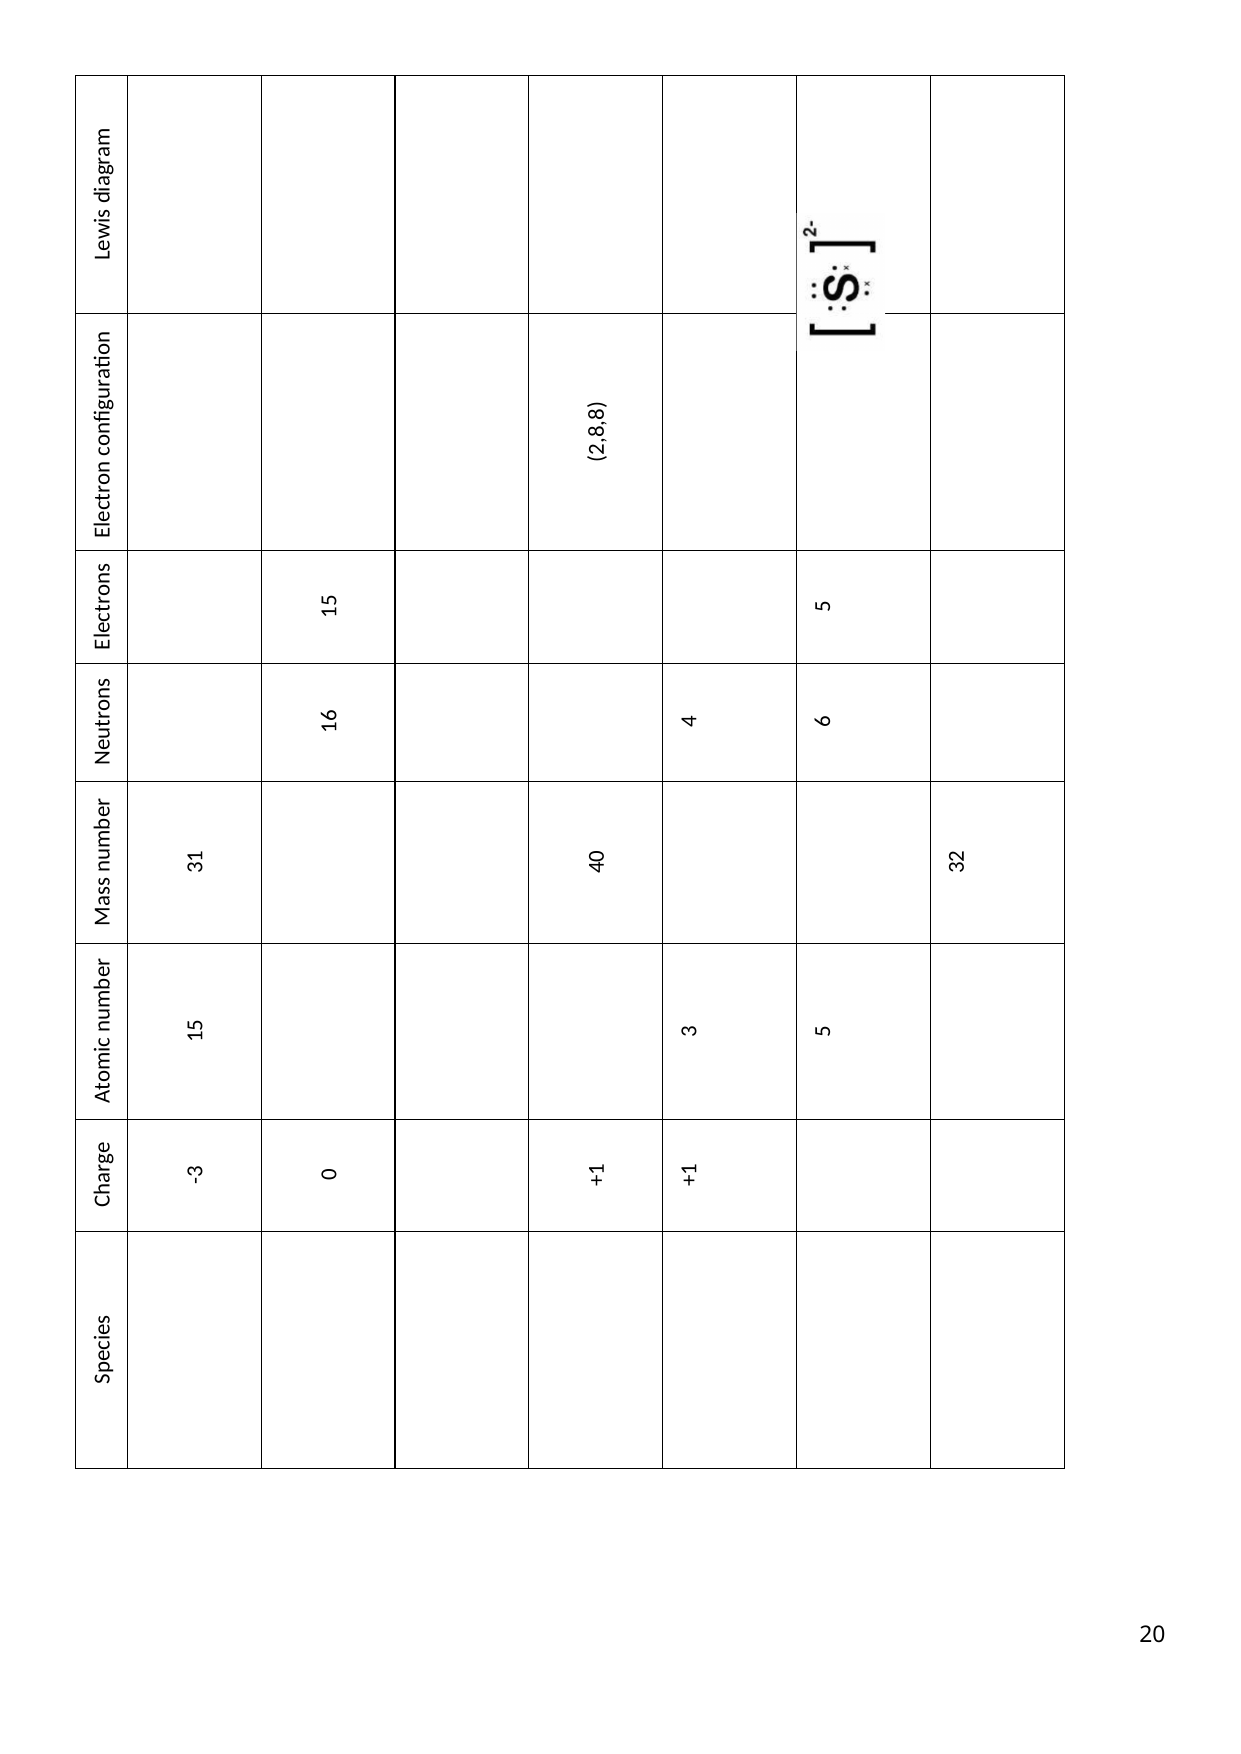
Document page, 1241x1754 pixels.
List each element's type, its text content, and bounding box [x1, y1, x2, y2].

table_header [128, 76, 261, 313]
table_cell +1 [529, 1120, 662, 1231]
table_cell 40 [529, 782, 662, 943]
table_cell [797, 1232, 930, 1468]
table_cell [931, 1120, 1064, 1231]
table_header [797, 76, 930, 313]
table_cell Electron configuration [76, 314, 127, 550]
table_cell 32 [931, 782, 1064, 943]
table_cell [396, 1232, 528, 1468]
table_cell 4 [663, 664, 796, 781]
table_cell Mass number [76, 782, 127, 943]
table_cell 0 [262, 1120, 394, 1231]
table_cell 31 [128, 782, 261, 943]
table_cell 5 [797, 551, 930, 662]
picture [796, 213, 886, 351]
table_cell [797, 314, 930, 550]
table_cell [396, 314, 528, 550]
table_cell [931, 314, 1064, 550]
table_cell [931, 944, 1064, 1118]
table_header [396, 76, 528, 313]
table_cell [797, 1120, 930, 1231]
table_cell 5 [797, 944, 930, 1118]
table_cell [128, 551, 261, 662]
table_header [663, 76, 796, 313]
table_cell (2,8,8) [529, 314, 662, 550]
table_header [262, 76, 394, 313]
table_cell -3 [128, 1120, 261, 1231]
table_cell +1 [663, 1120, 796, 1231]
table_header [931, 76, 1064, 313]
table_cell [128, 314, 261, 550]
table_cell [931, 1232, 1064, 1468]
table_cell [262, 1232, 394, 1468]
table_cell [262, 314, 394, 550]
table_cell 16 [262, 664, 394, 781]
table_cell 15 [262, 551, 394, 662]
table_cell 3 [663, 944, 796, 1118]
table_cell 6 [797, 664, 930, 781]
table_cell [797, 782, 930, 943]
table_cell [931, 551, 1064, 662]
table_cell [262, 944, 394, 1118]
table_cell [396, 551, 528, 662]
table_cell Atomic number [76, 944, 127, 1118]
table_cell [663, 314, 796, 550]
table_cell [529, 551, 662, 662]
table_cell [128, 1232, 261, 1468]
table_header Lewis diagram [76, 76, 127, 313]
table_cell [396, 664, 528, 781]
table_cell [396, 944, 528, 1118]
table_cell [128, 664, 261, 781]
table_cell [663, 551, 796, 662]
table_cell [396, 782, 528, 943]
table_cell [529, 944, 662, 1118]
table_cell 15 [128, 944, 261, 1118]
table_cell [529, 664, 662, 781]
table_cell [663, 1232, 796, 1468]
table_cell Neutrons [76, 664, 127, 781]
table_cell [931, 664, 1064, 781]
table_cell [663, 782, 796, 943]
table_cell [529, 1232, 662, 1468]
table_cell Electrons [76, 551, 127, 662]
table_cell [396, 1120, 528, 1231]
table_header [529, 76, 662, 313]
table_cell Species [76, 1232, 127, 1468]
table_cell Charge [76, 1120, 127, 1231]
table_cell [262, 782, 394, 943]
